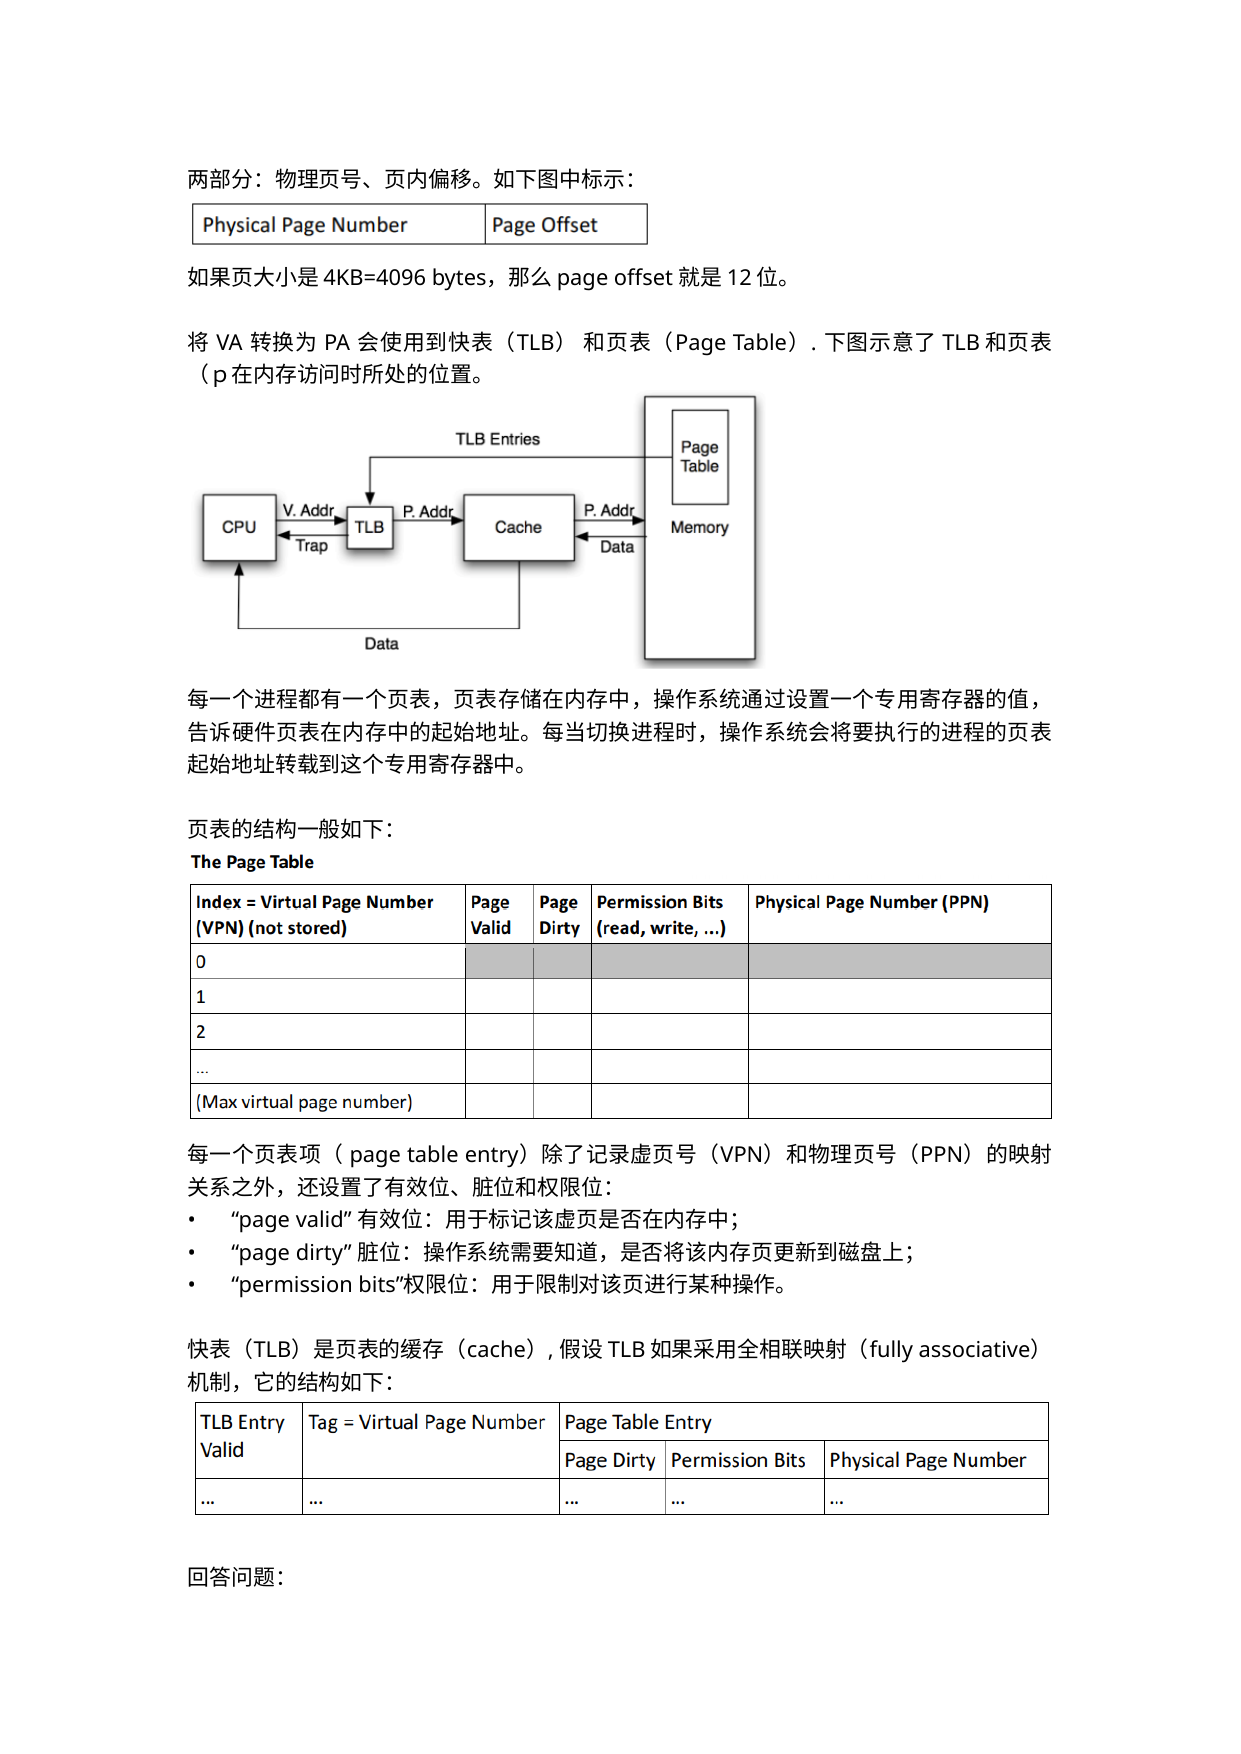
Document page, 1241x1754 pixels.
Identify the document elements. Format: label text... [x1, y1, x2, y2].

text 页表的结构一般如下： [187, 812, 1053, 844]
text 将 VA 转换为 PA 会使用到快表（TLB） 和页表（Page Table）. 下图示意了TLB和页表（ｐ在内存访问时所处的位置。 [187, 324, 1053, 389]
text 回答问题： [187, 1559, 1053, 1592]
text 如果页大小是4KB=4096 bytes，那么page offset 就是12位。 [187, 259, 1053, 292]
list “page dirty” 脏位：操作系统需要知道，是否将该内存页更新到磁盘上； [187, 1234, 1053, 1267]
picture [187, 194, 653, 253]
text 快表（TLB）是页表的缓存（cache）, 假设TLB如果采用全相联映射（fully associative）机制，它的结构如下： [187, 1332, 1053, 1397]
picture [187, 1397, 1053, 1521]
text 每一个页表项（ page table entry）除了记录虚页号（VPN）和物理页号（PPN）的映射关系之外，还设置了有效位、脏位和权限位： [187, 1137, 1053, 1202]
list “permission bits”权限位：用于限制对该页进行某种操作。 [187, 1267, 1053, 1299]
list “page valid” 有效位：用于标记该虚页是否在内存中； [187, 1202, 1053, 1234]
text 每一个进程都有一个页表，页表存储在内存中，操作系统通过设置一个专用寄存器的值，告诉硬件页表在内存中的起始地址。每当切换进程时，操作系统会将要执行的进程的页表起始地址转载到这个专用寄存器中。 [187, 682, 1053, 779]
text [187, 162, 1053, 194]
picture [187, 844, 1053, 1124]
picture [187, 389, 766, 676]
